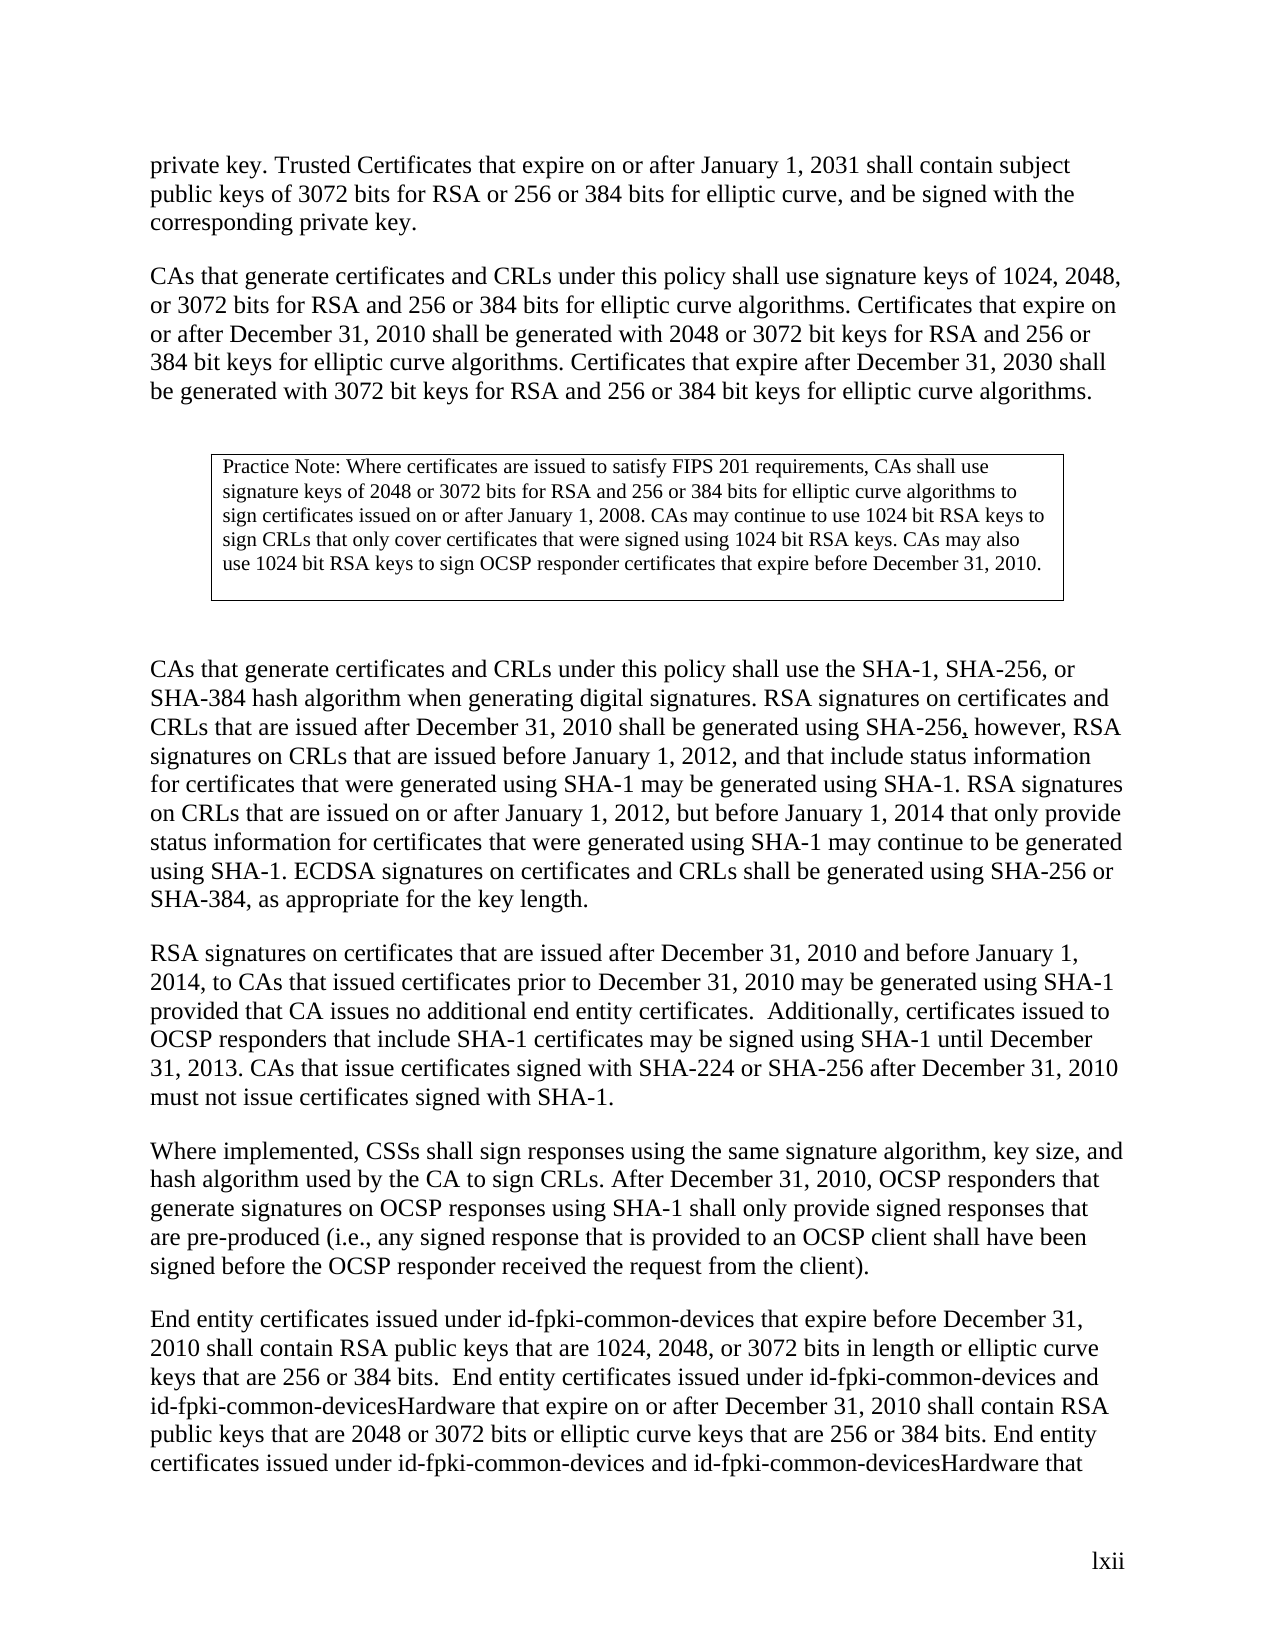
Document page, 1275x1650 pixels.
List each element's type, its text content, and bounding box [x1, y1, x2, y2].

text CAs that generate certificates and CRLs under this policy shall use the SHA-1, SHA-256, or SHA-384 hash algorithm when generating digital signatures. RSA signatures on certificates and CRLs that are issued after December 31, 2010 shall be generated using SHA-256, however, RSA signatures on CRLs that are issued before January 1, 2012, and that include status information for certificates that were generated using SHA-1 may be generated using SHA-1. RSA signatures on CRLs that are issued on or after January 1, 2012, but before January 1, 2014 that only provide status information for certificates that were generated using SHA-1 may continue to be generated using SHA-1. ECDSA signatures on certificates and CRLs shall be generated using SHA-256 or SHA-384, as appropriate for the key length. [150, 654, 1125, 913]
text Where implemented, CSSs shall sign responses using the same signature algorithm, key size, and hash algorithm used by the CA to sign CRLs. After December 31, 2010, OCSP responders that generate signatures on OCSP responses using SHA-1 shall only provide signed responses that are pre-produced (i.e., any signed response that is provided to an OCSP client shall have been signed before the OCSP responder received the request from the client). [150, 1136, 1125, 1279]
text RSA signatures on certificates that are issued after December 31, 2010 and before January 1, 2014, to CAs that issued certificates prior to December 31, 2010 may be generated using SHA-1 provided that CA issues no additional end entity certificates. Additionally, certificates issued to OCSP responders that include SHA-1 certificates may be signed using SHA-1 until December 31, 2013. CAs that issue certificates signed with SHA-224 or SHA-256 after December 31, 2010 must not issue certificates signed with SHA-1. [150, 938, 1125, 1111]
table_header Practice Note: Where certificates are issued to satisfy FIPS 201 requirements, CAs shall use signature keys of 2048 or 3072 bits for RSA and 256 or 384 bits for elliptic curve algorithms to sign certificates issued on or after January 1, 2008. CAs may continue to use 1024 bit RSA keys to sign CRLs that only cover certificates that were signed using 1024 bit RSA keys. CAs may also use 1024 bit RSA keys to sign OCSP responder certificates that expire before December 31, 2010. [212, 455, 1063, 600]
text CAs that generate certificates and CRLs under this policy shall use signature keys of 1024, 2048, or 3072 bits for RSA and 256 or 384 bits for elliptic curve algorithms. Certificates that expire on or after December 31, 2010 shall be generated with 2048 or 3072 bit keys for RSA and 256 or 384 bit keys for elliptic curve algorithms. Certificates that expire after December 31, 2030 shall be generated with 3072 bit keys for RSA and 256 or 384 bit keys for elliptic curve algorithms. [150, 261, 1125, 405]
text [150, 150, 1125, 236]
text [150, 1304, 1125, 1477]
